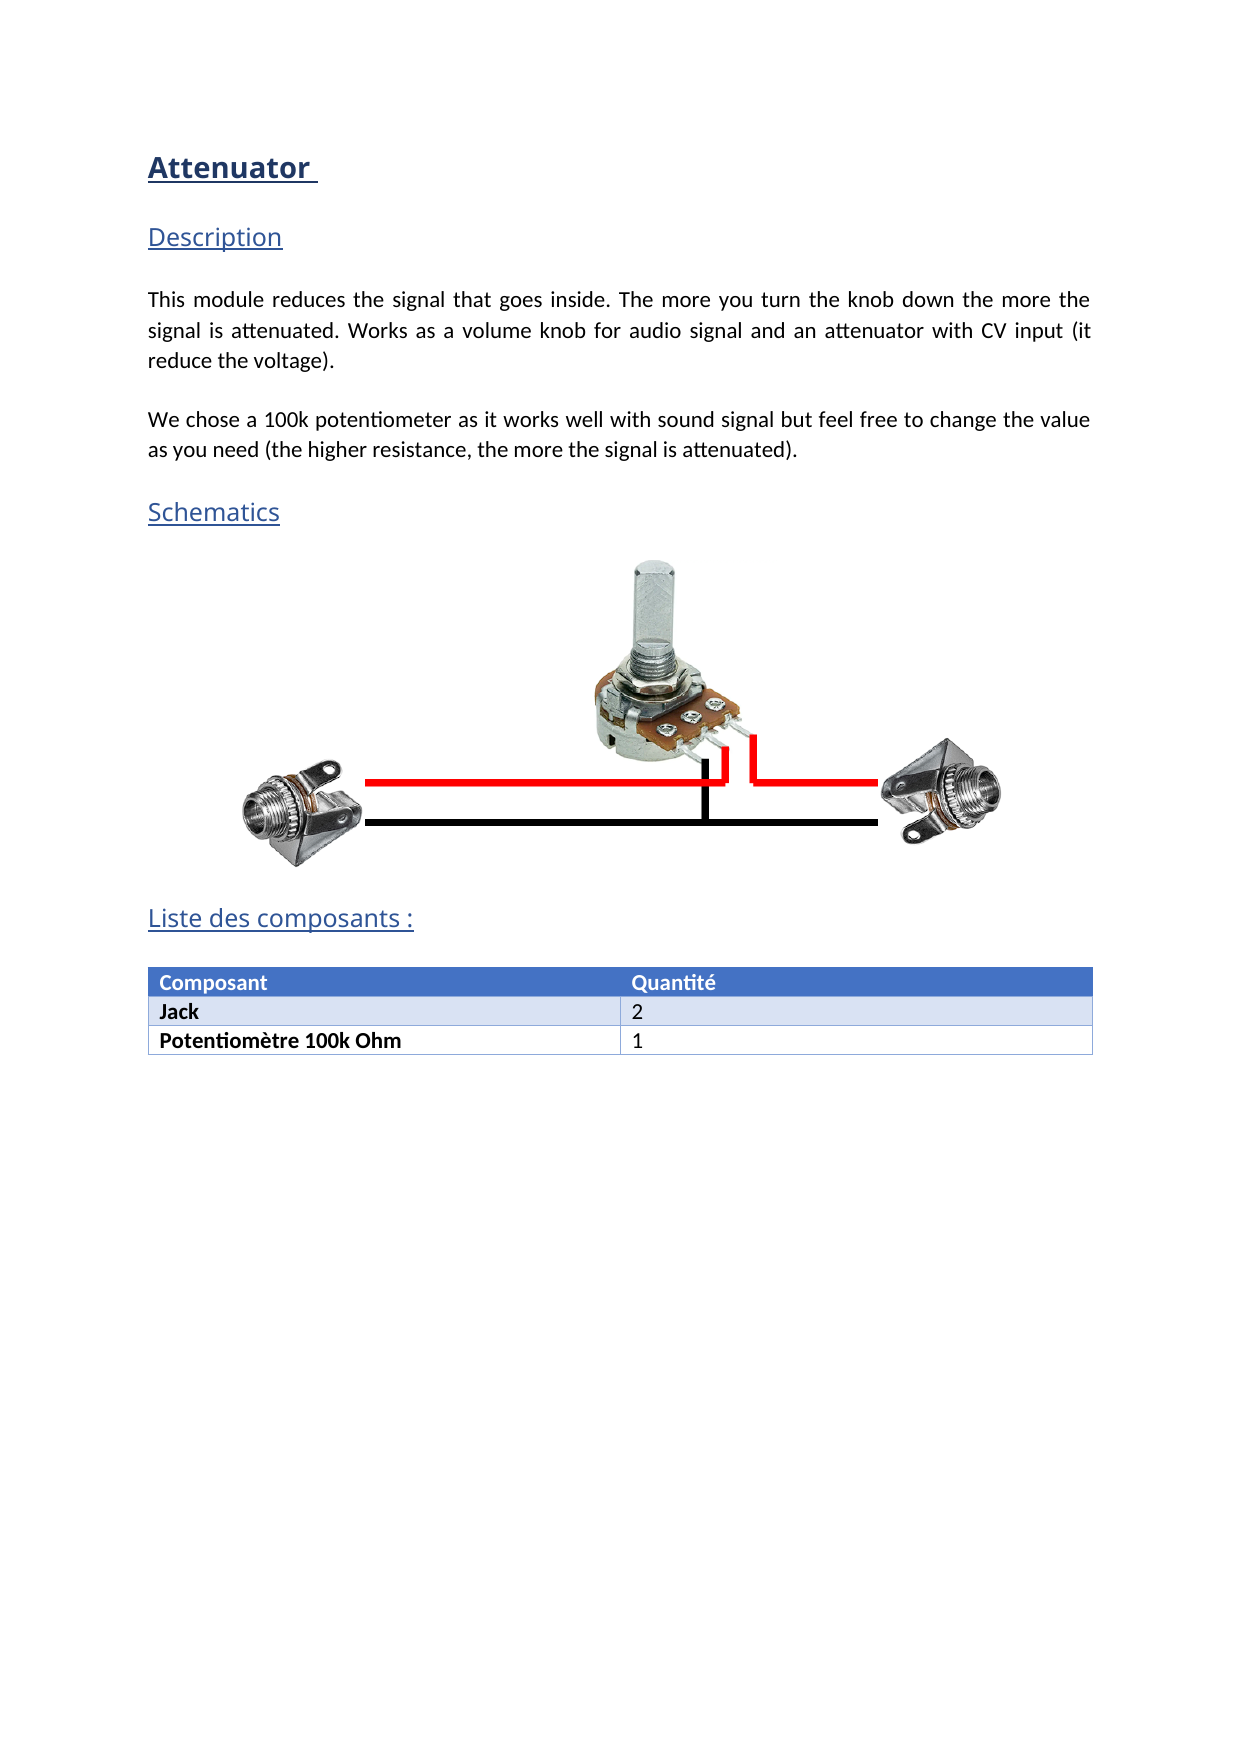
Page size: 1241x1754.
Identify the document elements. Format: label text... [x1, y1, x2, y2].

table_cell Jack [149, 997, 620, 1025]
subtitle Schematics [148, 495, 1093, 529]
table_header Quantité [621, 968, 1092, 996]
table_cell 1 [621, 1026, 1092, 1054]
picture [233, 560, 1007, 870]
table_header Composant [149, 968, 620, 996]
subtitle Attenuator [148, 148, 1093, 187]
text We chose a 100k potentiometer as it works well with sound signal but feel free to change the value as you need (the higher resistance, the more the signal is attenuated). [148, 405, 1093, 463]
subtitle Liste des composants : [148, 901, 1093, 935]
table_cell Potentiomètre 100k Ohm [149, 1026, 620, 1054]
table_cell 2 [621, 997, 1092, 1025]
text This module reduces the signal that goes inside. The more you turn the knob down the more the signal is attenuated. Works as a volume knob for audio signal and an attenuator with CV input (it reduce the voltage). [148, 286, 1093, 374]
subtitle Description [148, 219, 1093, 254]
